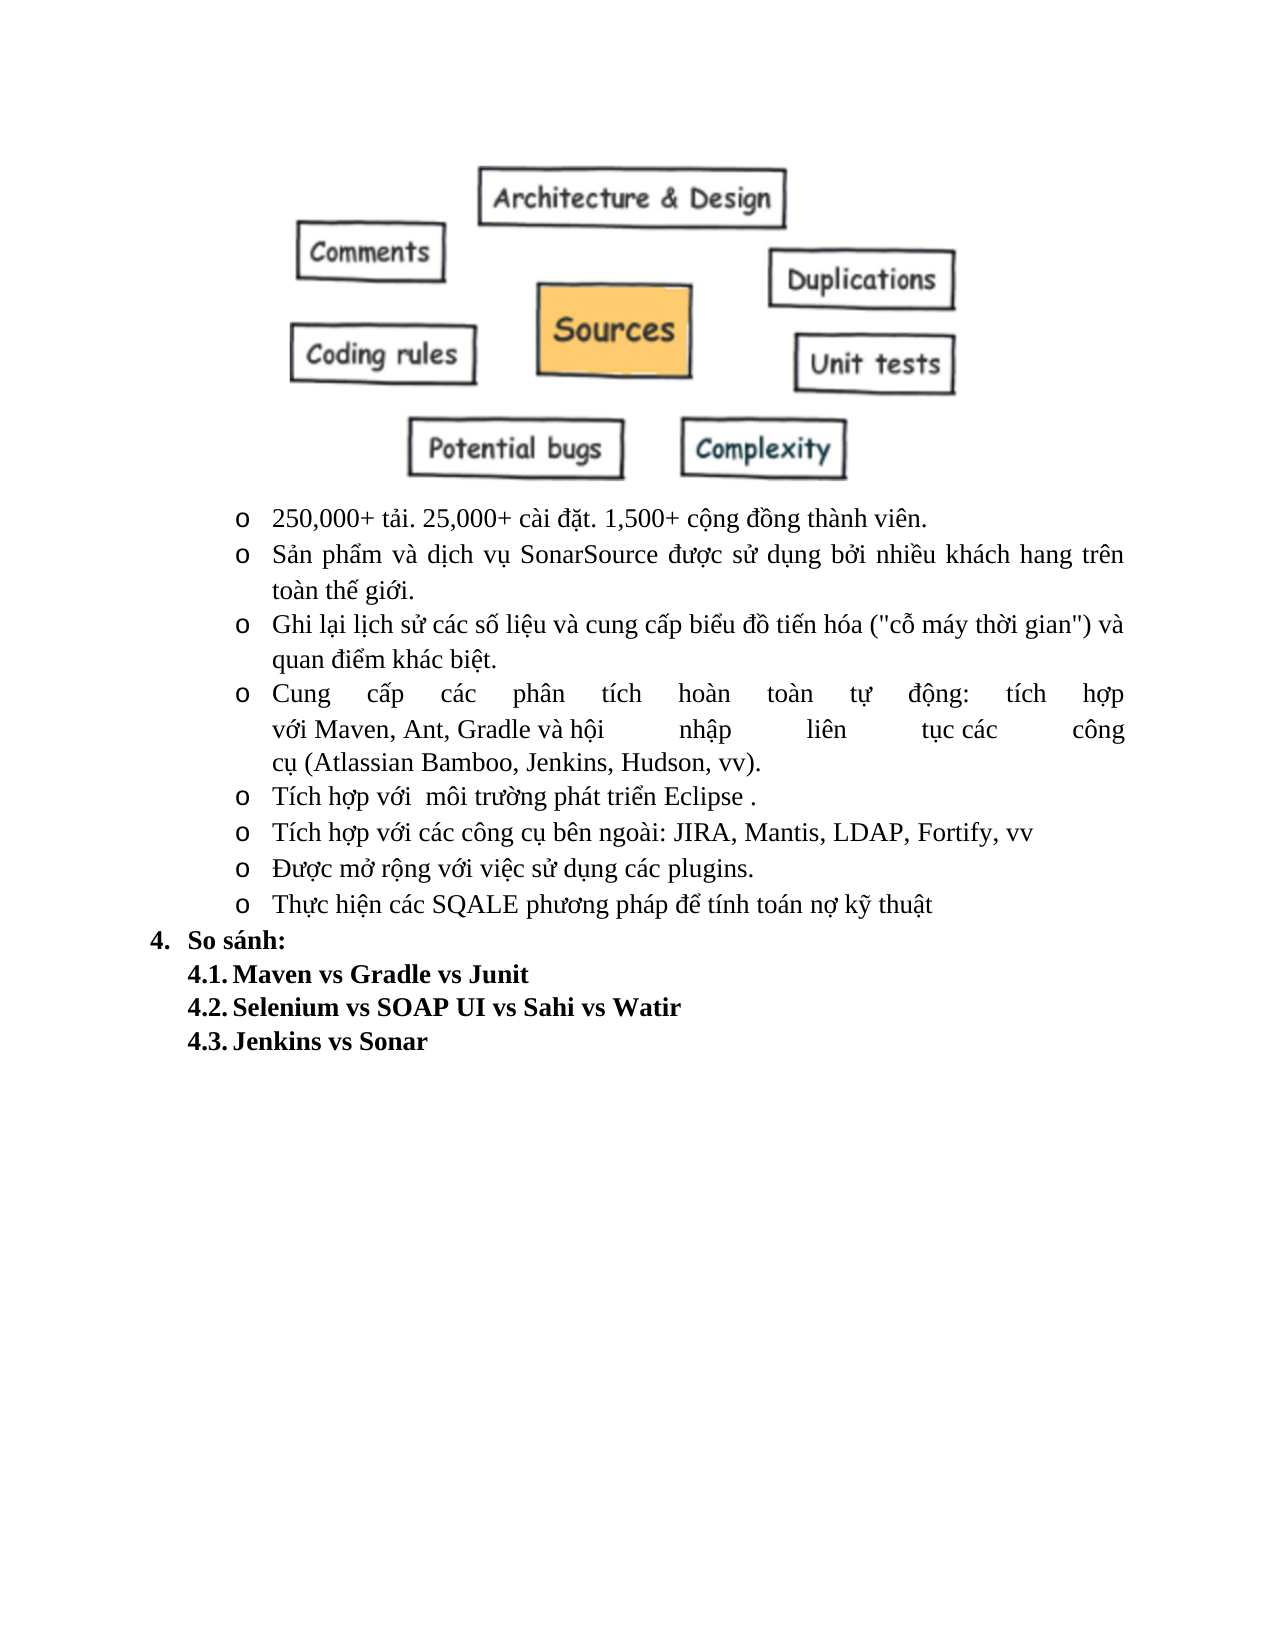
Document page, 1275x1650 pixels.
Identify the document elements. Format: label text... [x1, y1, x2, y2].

list So sánh: [150, 924, 1125, 955]
list Tích hợp với môi trường phát triển Eclipse . [234, 780, 1125, 813]
list Thực hiện các SQALE phương pháp để tính toán nợ kỹ thuật [234, 888, 1125, 922]
list Sản phẩm và dịch vụ SonarSource được sử dụng bởi nhiều khách hang trên toàn thế giới. [234, 538, 1125, 605]
list Tích hợp với các công cụ bên ngoài: JIRA, Mantis, LDAP, Fortify, vv [234, 816, 1125, 849]
list Được mở rộng với việc sử dụng các plugins. [234, 852, 1125, 886]
list 250,000+ tải. 25,000+ cài đặt. 1,500+ cộng đồng thành viên. [234, 502, 1125, 536]
list Ghi lại lịch sử các số liệu và cung cấp biểu đồ tiến hóa ("cỗ máy thời gian") và quan điểm khác biệt. [234, 608, 1125, 675]
picture [271, 150, 977, 500]
list Selenium vs SOAP UI vs Sahi vs Watir [187, 991, 1125, 1022]
list Maven vs Gradle vs Junit [187, 958, 1125, 989]
list Cung cấp các phân tích hoàn toàn tự động: tích hợp với Maven, Ant, Gradle và hội nhập liên tục các công cụ (Atlassian Bamboo, Jenkins, Hudson, vv). [234, 677, 1125, 778]
list Jenkins vs Sonar [187, 1025, 1125, 1056]
